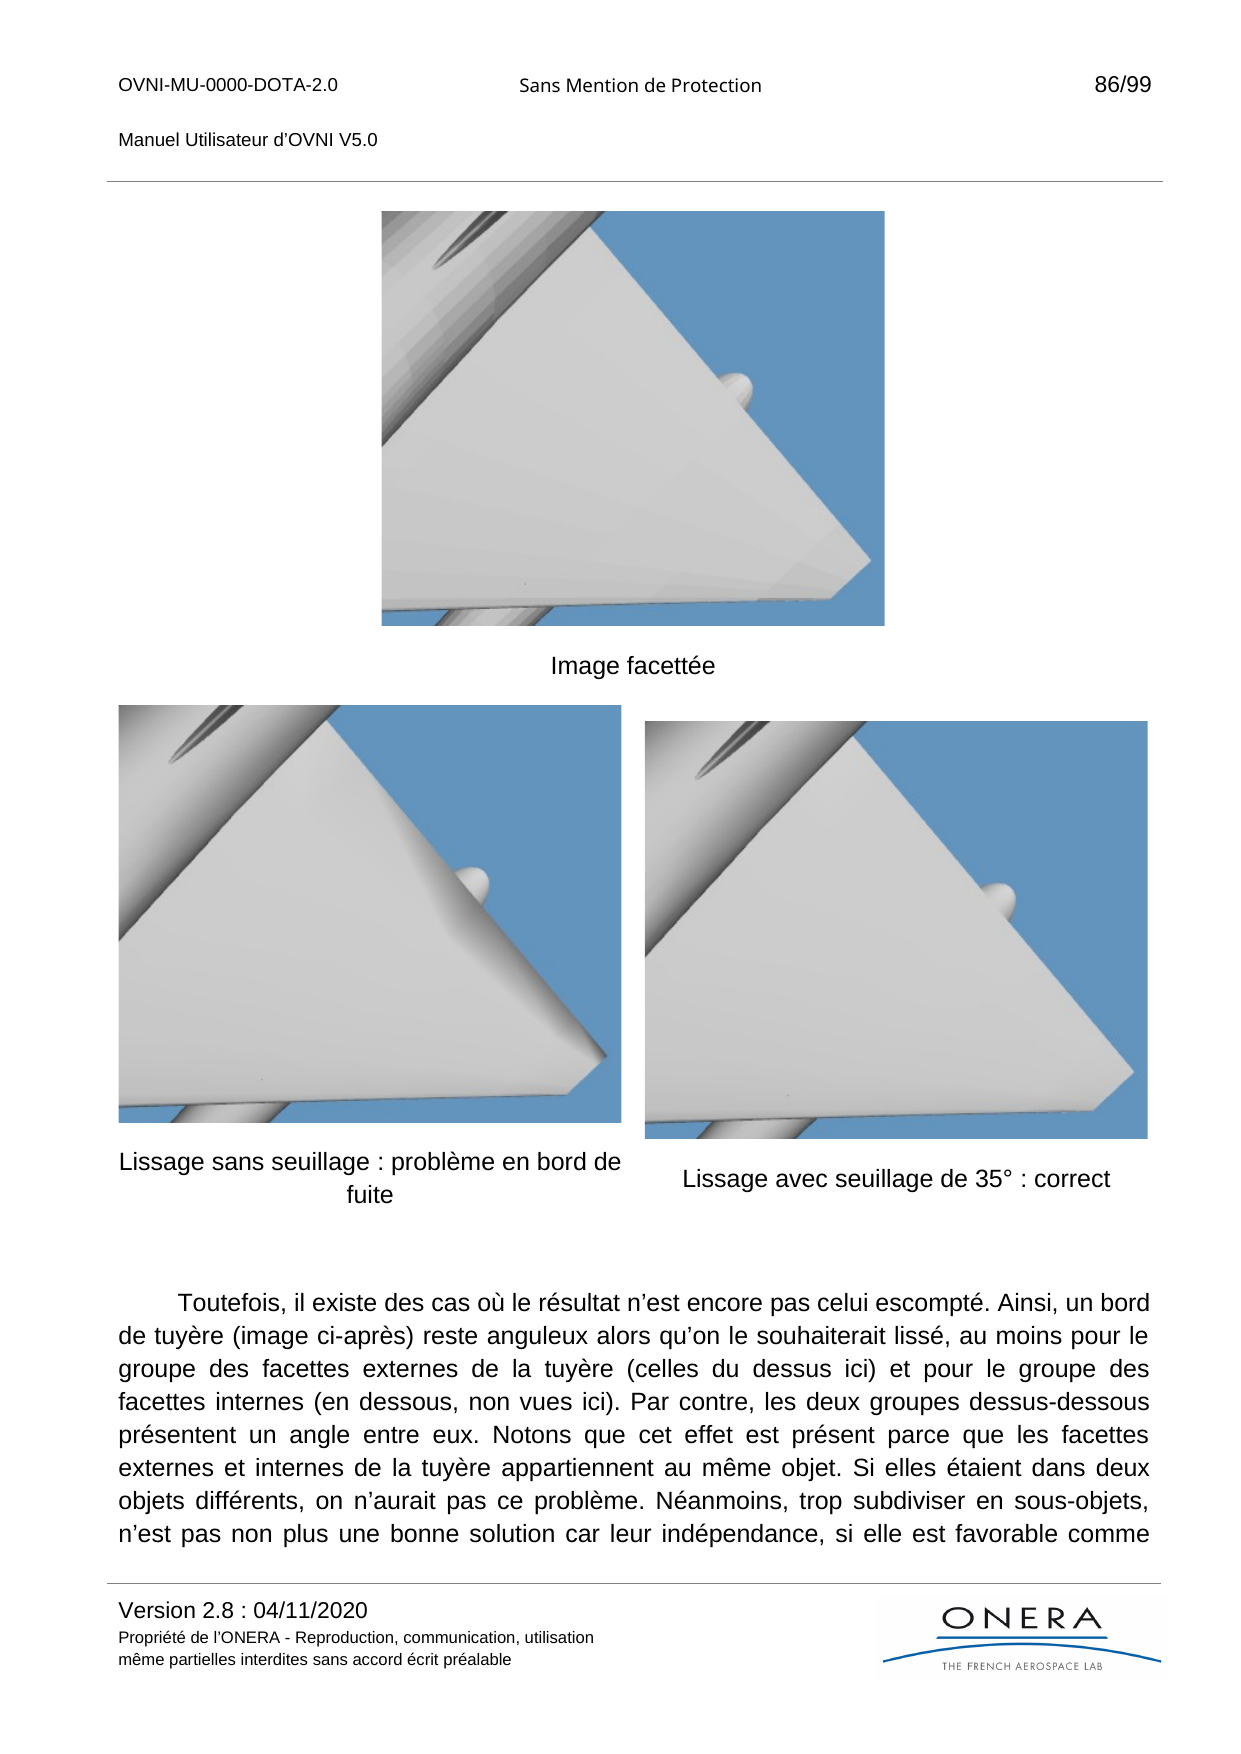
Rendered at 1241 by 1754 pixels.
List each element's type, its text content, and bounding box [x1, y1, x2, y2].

picture [381, 211, 885, 626]
table_cell Lissage sans seuillage : problème en bord de fuite [107, 705, 633, 1234]
table_header Image facettée [107, 212, 1159, 705]
picture [874, 1596, 1170, 1681]
table_cell Lissage avec seuillage de 35° : correct [633, 705, 1159, 1234]
picture [644, 721, 1148, 1139]
picture [118, 705, 622, 1123]
